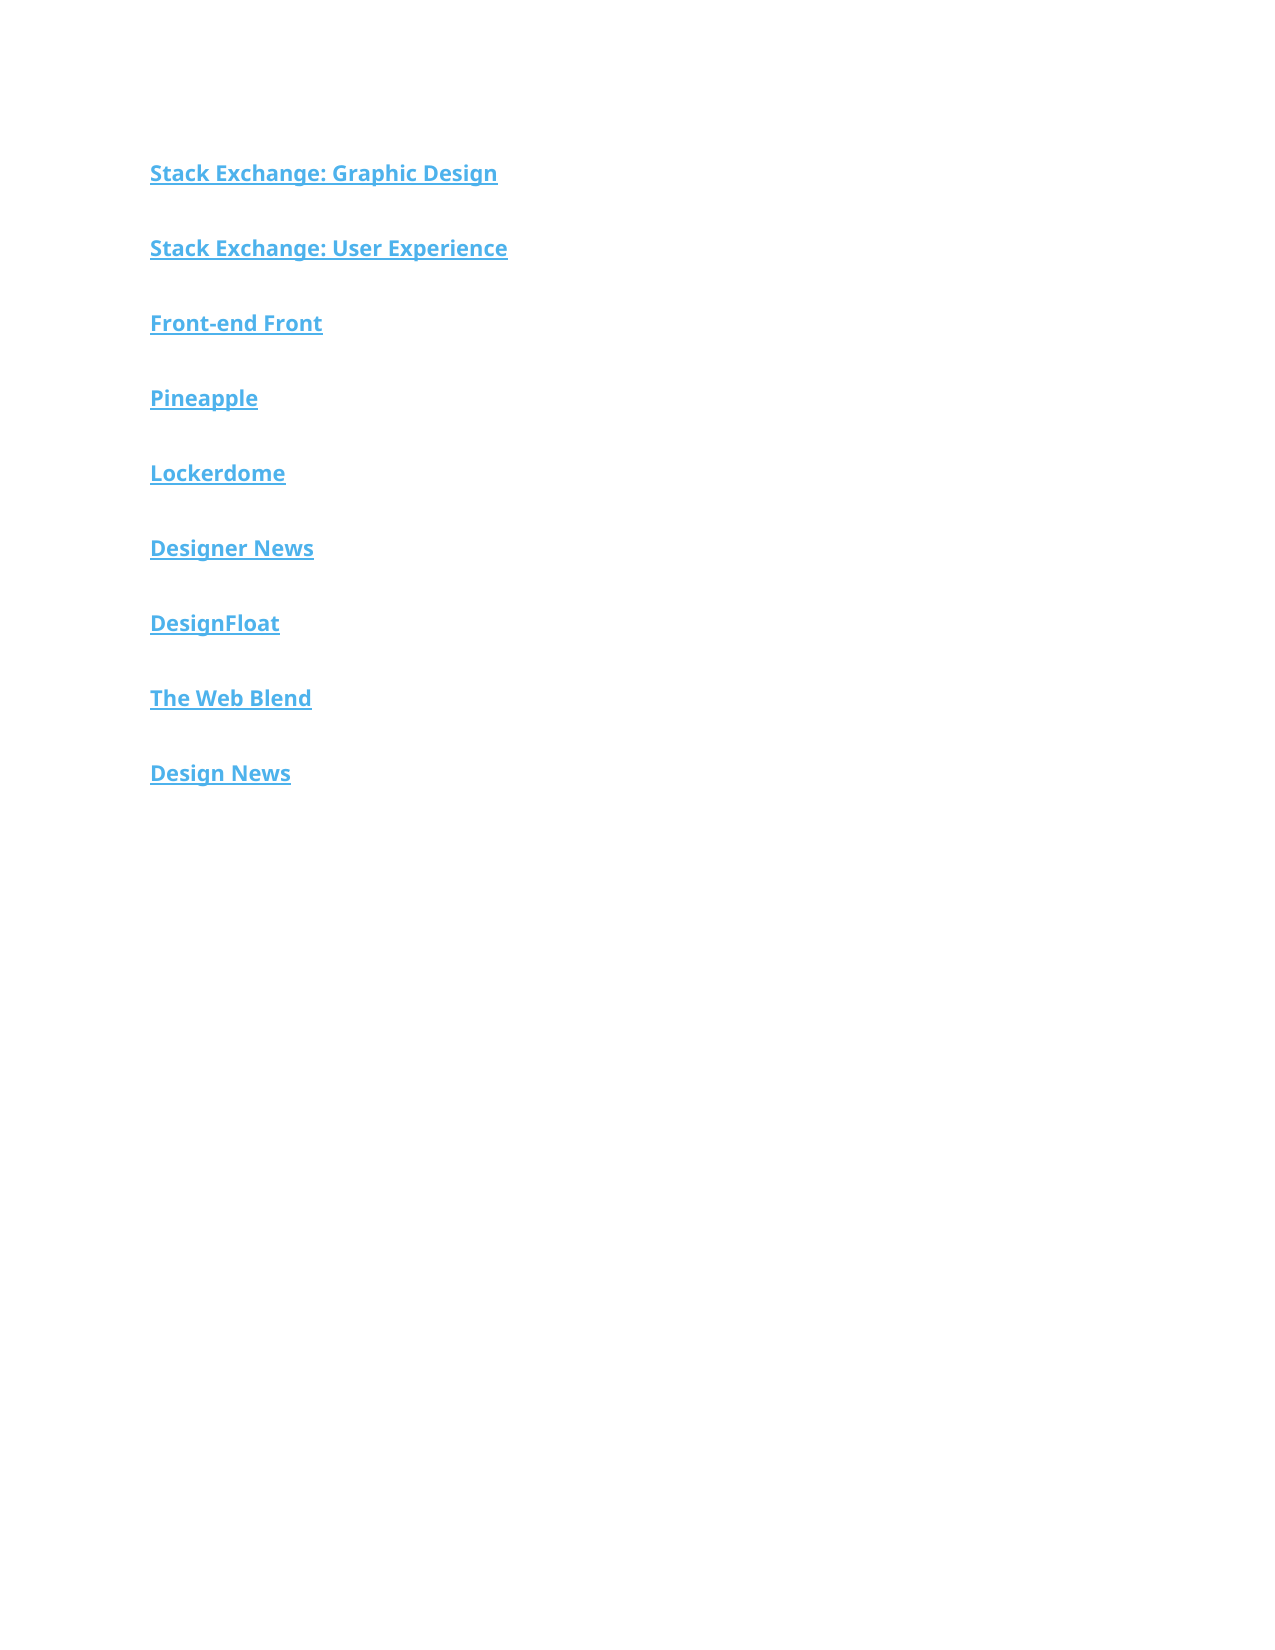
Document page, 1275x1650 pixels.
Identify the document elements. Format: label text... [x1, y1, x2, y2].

text Pineapple [150, 375, 1125, 412]
text Front-end Front [150, 300, 1125, 337]
text The Web Blend [150, 675, 1125, 712]
text Designer News [150, 525, 1125, 562]
text Stack Exchange: Graphic Design Stack Exchange: User Experience [150, 150, 1125, 262]
text Design News [150, 750, 1125, 787]
text Lockerdome [150, 450, 1125, 487]
text DesignFloat [150, 600, 1125, 637]
